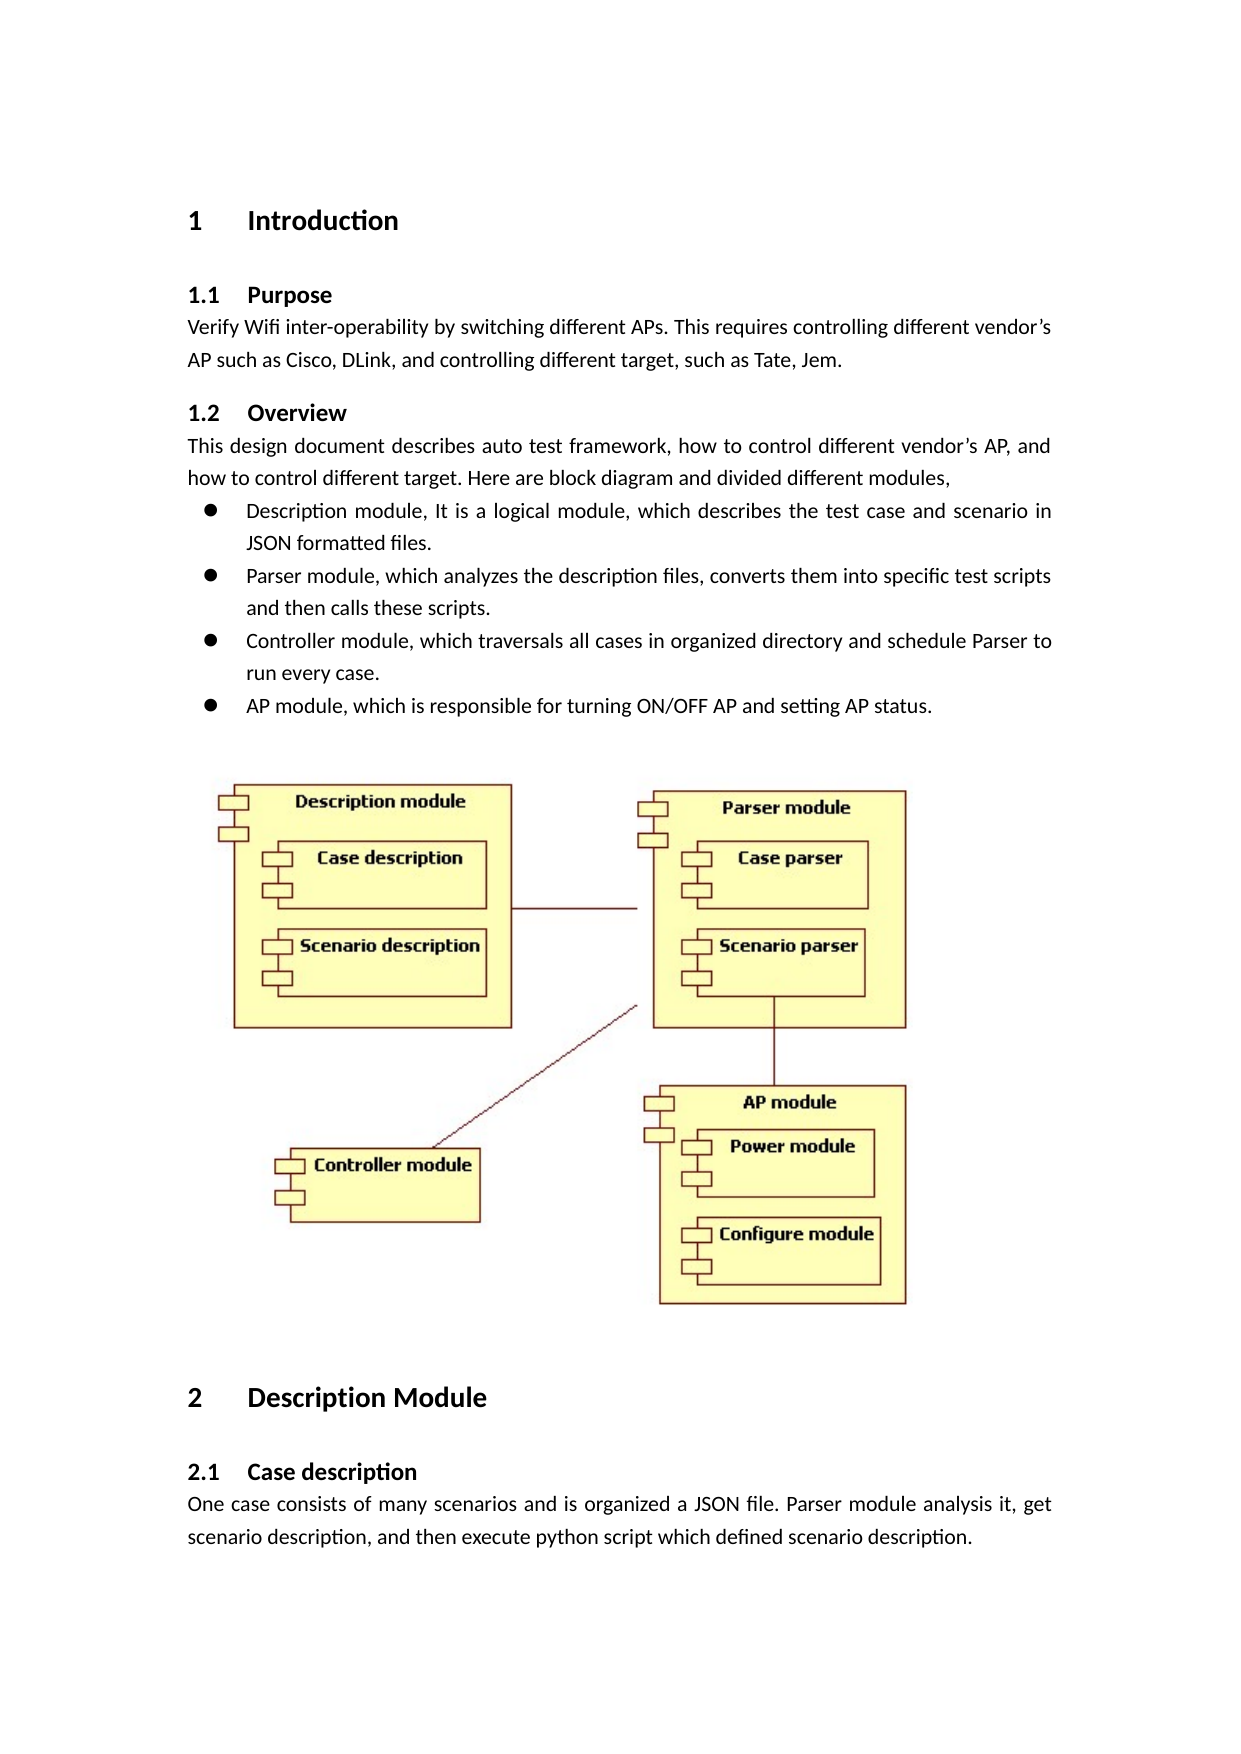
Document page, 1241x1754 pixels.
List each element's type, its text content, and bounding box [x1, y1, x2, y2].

subtitle Description Module [187, 1364, 1053, 1429]
subtitle Purpose [187, 278, 1053, 311]
list Parser module, which analyzes the description files, converts them into specific test scripts and then calls these scripts. [202, 559, 1053, 624]
subtitle Introduction [187, 187, 1053, 252]
text This design document describes auto test framework, how to control different vendor’s AP, and how to control different target. Here are block diagram and divided different modules, [187, 429, 1053, 494]
subtitle Overview [187, 396, 1053, 429]
text Verify Wifi inter-operability by switching different APs. This requires controlling different vendor’s AP such as Cisco, DLink, and controlling different target, such as Tate, Jem. [187, 311, 1053, 376]
picture [187, 753, 938, 1336]
text One case consists of many scenarios and is organized a JSON file. Parser module analysis it, get scenario description, and then execute python script which defined scenario description. [187, 1488, 1053, 1553]
list AP module, which is responsible for turning ON/OFF AP and setting AP status. [202, 689, 1053, 721]
list Controller module, which traversals all cases in organized directory and schedule Parser to run every case. [202, 624, 1053, 689]
list Description module, It is a logical module, which describes the test case and scenario in JSON formatted files. [202, 494, 1053, 559]
subtitle Case description [187, 1455, 1053, 1488]
